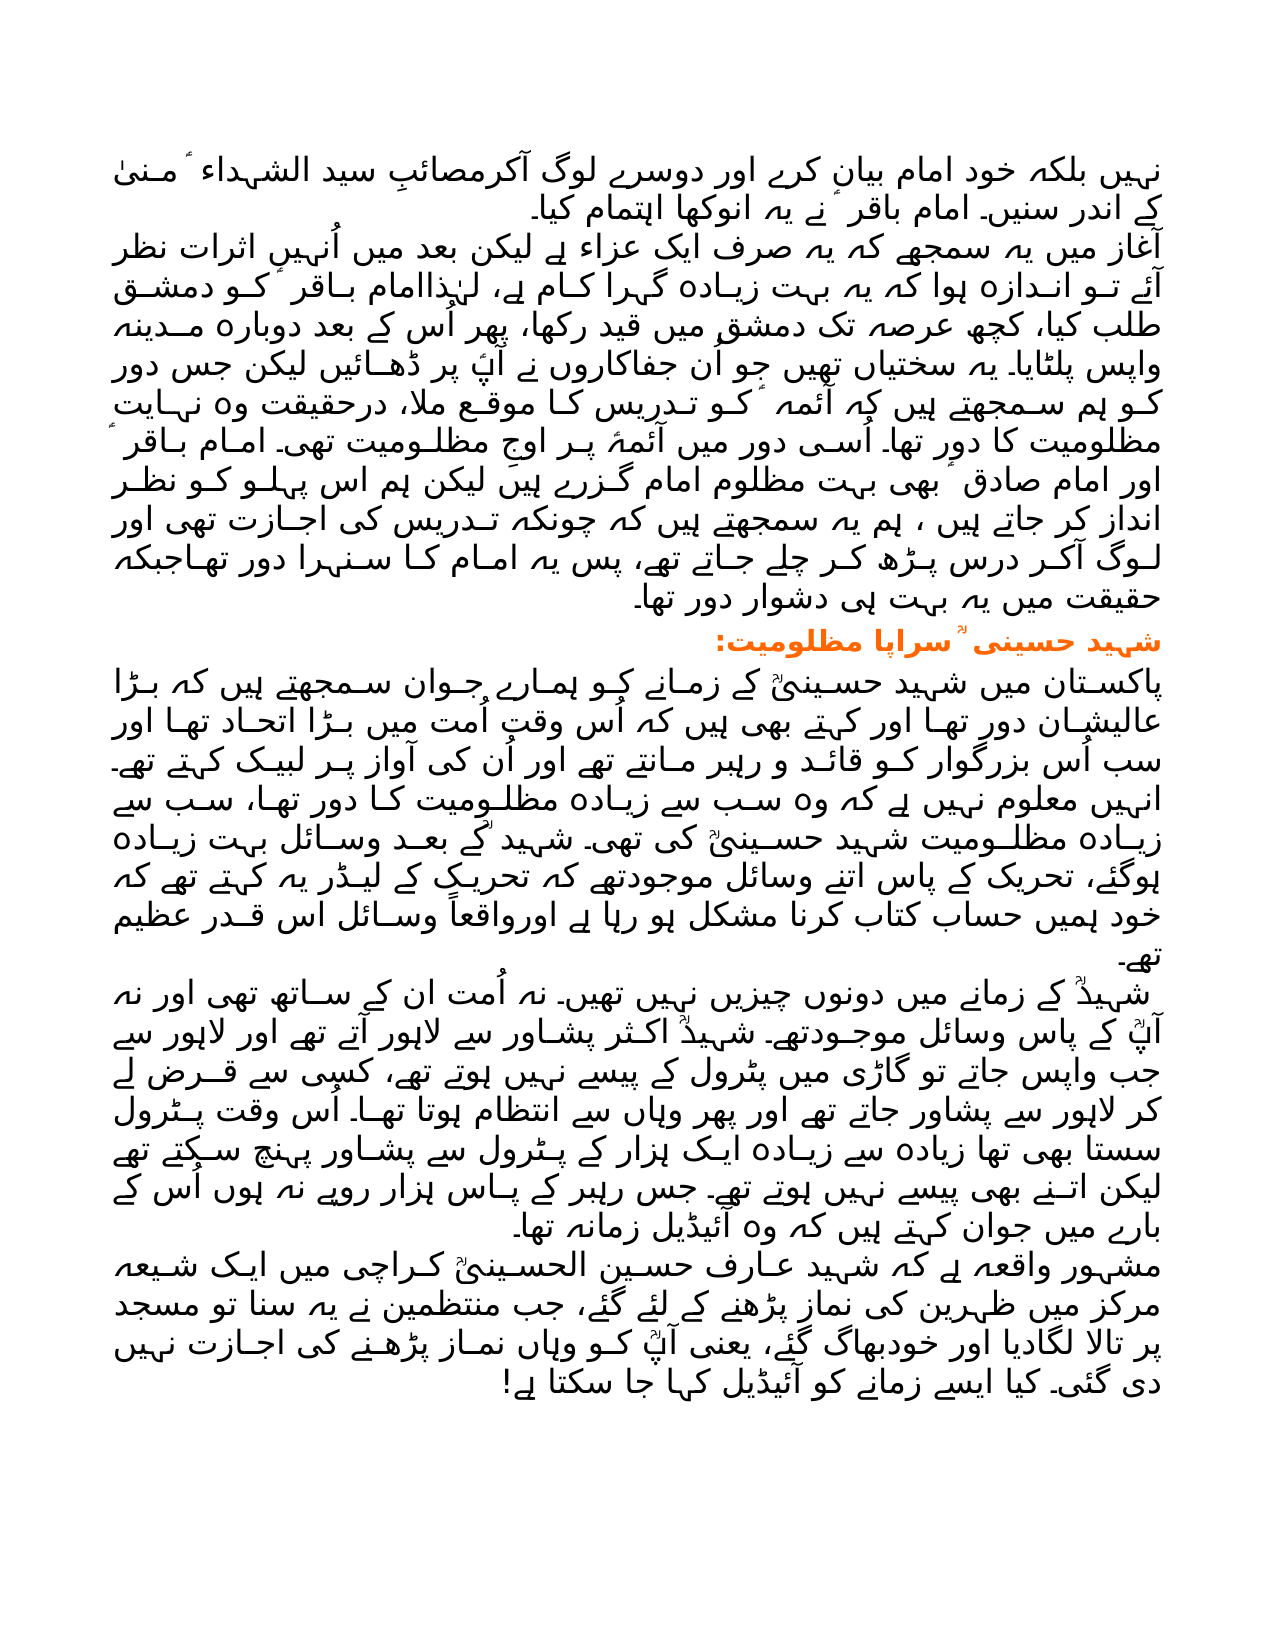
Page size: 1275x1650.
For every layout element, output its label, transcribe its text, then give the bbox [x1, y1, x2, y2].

text مشہور واقعہ ہے کہ شہید عارف حسین الحسینیؒ کراچی میں ایک شیعہ مرکز میں ظہرین کی نماز پڑھنے کے لئے گئے، جب منتظمین نے یہ سنا تو مسجد پر تالا لگادیا اور خودبھاگ گئے، یعنی آپؒ کو وہاں نماز پڑھنے کی اجازت نہیں دی گئی۔ کیا ایسے زمانے کو آئیڈیل کہا جا سکتا ہے! [112, 1246, 1162, 1401]
subtitle شہید حسینی ؒ سراپا مظلومیت: [112, 624, 1162, 658]
text پاکستان میں شہید حسینیؒ کے زمانے کو ہمارے جوان سمجھتے ہیں کہ بڑا عالیشان دور تھا اور کہتے بھی ہیں کہ اُس وقت اُمت میں بڑا اتحاد تھا اور سب اُس بزرگوار کو قائد و رہبر مانتے تھے اور اُن کی آواز پر لبیک کہتے تھے۔ انہیں معلوم نہیں ہے کہ وہ سب سے زیادہ مظلومیت کا دور تھا، سب سے زیادہ مظلومیت شہید حسینیؒ کی تھی۔ شہید ؒکے بعد وسائل بہت زیادہ ہوگئے، تحریک کے پاس اتنے وسائل موجودتھے کہ تحریک کے لیڈر یہ کہتے تھے کہ خود ہمیں حساب کتاب کرنا مشکل ہو رہا ہے اورواقعاً وسائل اس قدر عظیم تھے۔ [112, 663, 1162, 973]
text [112, 150, 1162, 228]
text آغاز میں یہ سمجھے کہ یہ صرف ایک عزاء ہے لیکن بعد میں اُنہیں اثرات نظر آئے تو اندازہ ہوا کہ یہ بہت زیادہ گہرا کام ہے، لہٰذاامام باقر ؑ کو دمشق طلب کیا، کچھ عرصہ تک دمشق میں قید رکھا، پھر اُس کے بعد دوبارہ مدینہ واپس پلٹایا۔ یہ سختیاں تھیں جو اُن جفاکاروں نے آپؑ پر ڈھائیں لیکن جس دور کو ہم سمجھتے ہیں کہ آئمہ ؑ کو تدریس کا موقع ملا، درحقیقت وہ نہایت مظلومیت کا دور تھا۔ اُسی دور میں آئمہؑ پر اوجِ مظلومیت تھی۔ امام باقر ؑ اور امام صادق ؑ بھی بہت مظلوم امام گزرے ہیں لیکن ہم اس پہلو کو نظر انداز کر جاتے ہیں ، ہم یہ سمجھتے ہیں کہ چونکہ تدریس کی اجازت تھی اور لوگ آکر درس پڑھ کر چلے جاتے تھے، پس یہ امام کا سنہرا دور تھاجبکہ حقیقت میں یہ بہت ہی دشوار دور تھا۔ [112, 228, 1162, 616]
text شہیدؒ کے زمانے میں دونوں چیزیں نہیں تھیں۔ نہ اُمت ان کے ساتھ تھی اور نہ آپؒ کے پاس وسائل موجودتھے۔ شہیدؒ اکثر پشاور سے لاہور آتے تھے اور لاہور سے جب واپس جاتے تو گاڑی میں پٹرول کے پیسے نہیں ہوتے تھے، کسی سے قرض لے کر لاہور سے پشاور جاتے تھے اور پھر وہاں سے انتظام ہوتا تھا۔ اُس وقت پٹرول سستا بھی تھا زیادہ سے زیادہ ایک ہزار کے پٹرول سے پشاور پہنچ سکتے تھے لیکن اتنے بھی پیسے نہیں ہوتے تھے۔ جس رہبر کے پاس ہزار روپے نہ ہوں اُس کے بارے میں جوان کہتے ہیں کہ وہ آئیڈیل زمانہ تھا۔ [112, 973, 1162, 1246]
